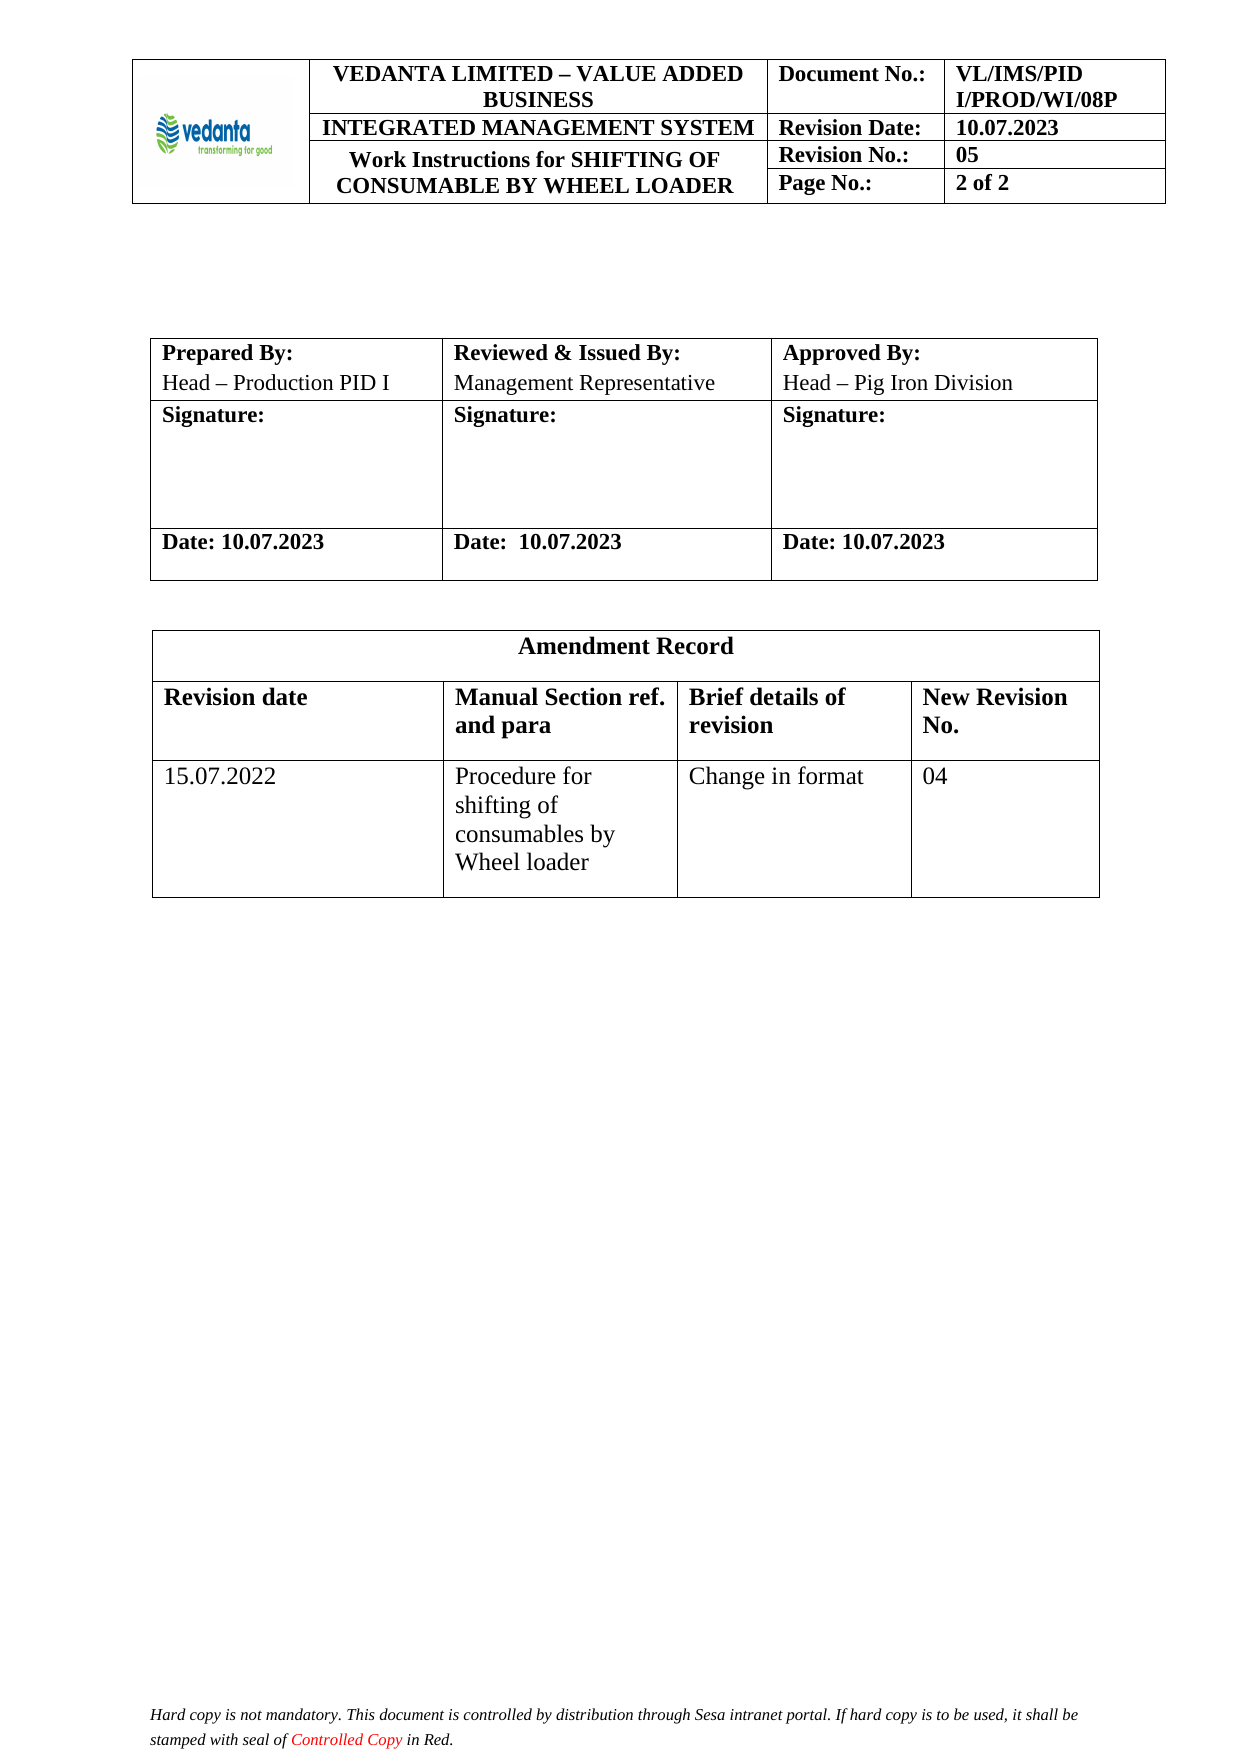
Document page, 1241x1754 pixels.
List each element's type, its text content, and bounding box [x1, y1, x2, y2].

table_header Amendment Record [153, 631, 1099, 681]
table_cell Brief details of revision [678, 682, 911, 760]
table_cell Revision date [153, 682, 443, 760]
table_cell Date: 10.07.2023 [772, 529, 1097, 579]
table_cell Date: 10.07.2023 [443, 529, 771, 579]
table_cell Signature: [772, 401, 1097, 527]
table_header Prepared By: Head – Production PID I [151, 339, 442, 399]
picture [137, 76, 293, 187]
table_cell Procedure for shifting of consumables by Wheel loader [444, 761, 677, 897]
table_cell New Revision No. [912, 682, 1099, 760]
table_header Reviewed & Issued By: Management Representative [443, 339, 771, 399]
table_cell Manual Section ref. and para [444, 682, 677, 760]
table_cell Signature: [443, 401, 771, 527]
table_cell Change in format [678, 761, 911, 897]
table_cell Date: 10.07.2023 [151, 529, 442, 579]
table_cell 15.07.2022 [153, 761, 443, 897]
table_cell Signature: [151, 401, 442, 527]
table_header Approved By: Head – Pig Iron Division [772, 339, 1097, 399]
table_cell 04 [912, 761, 1099, 897]
